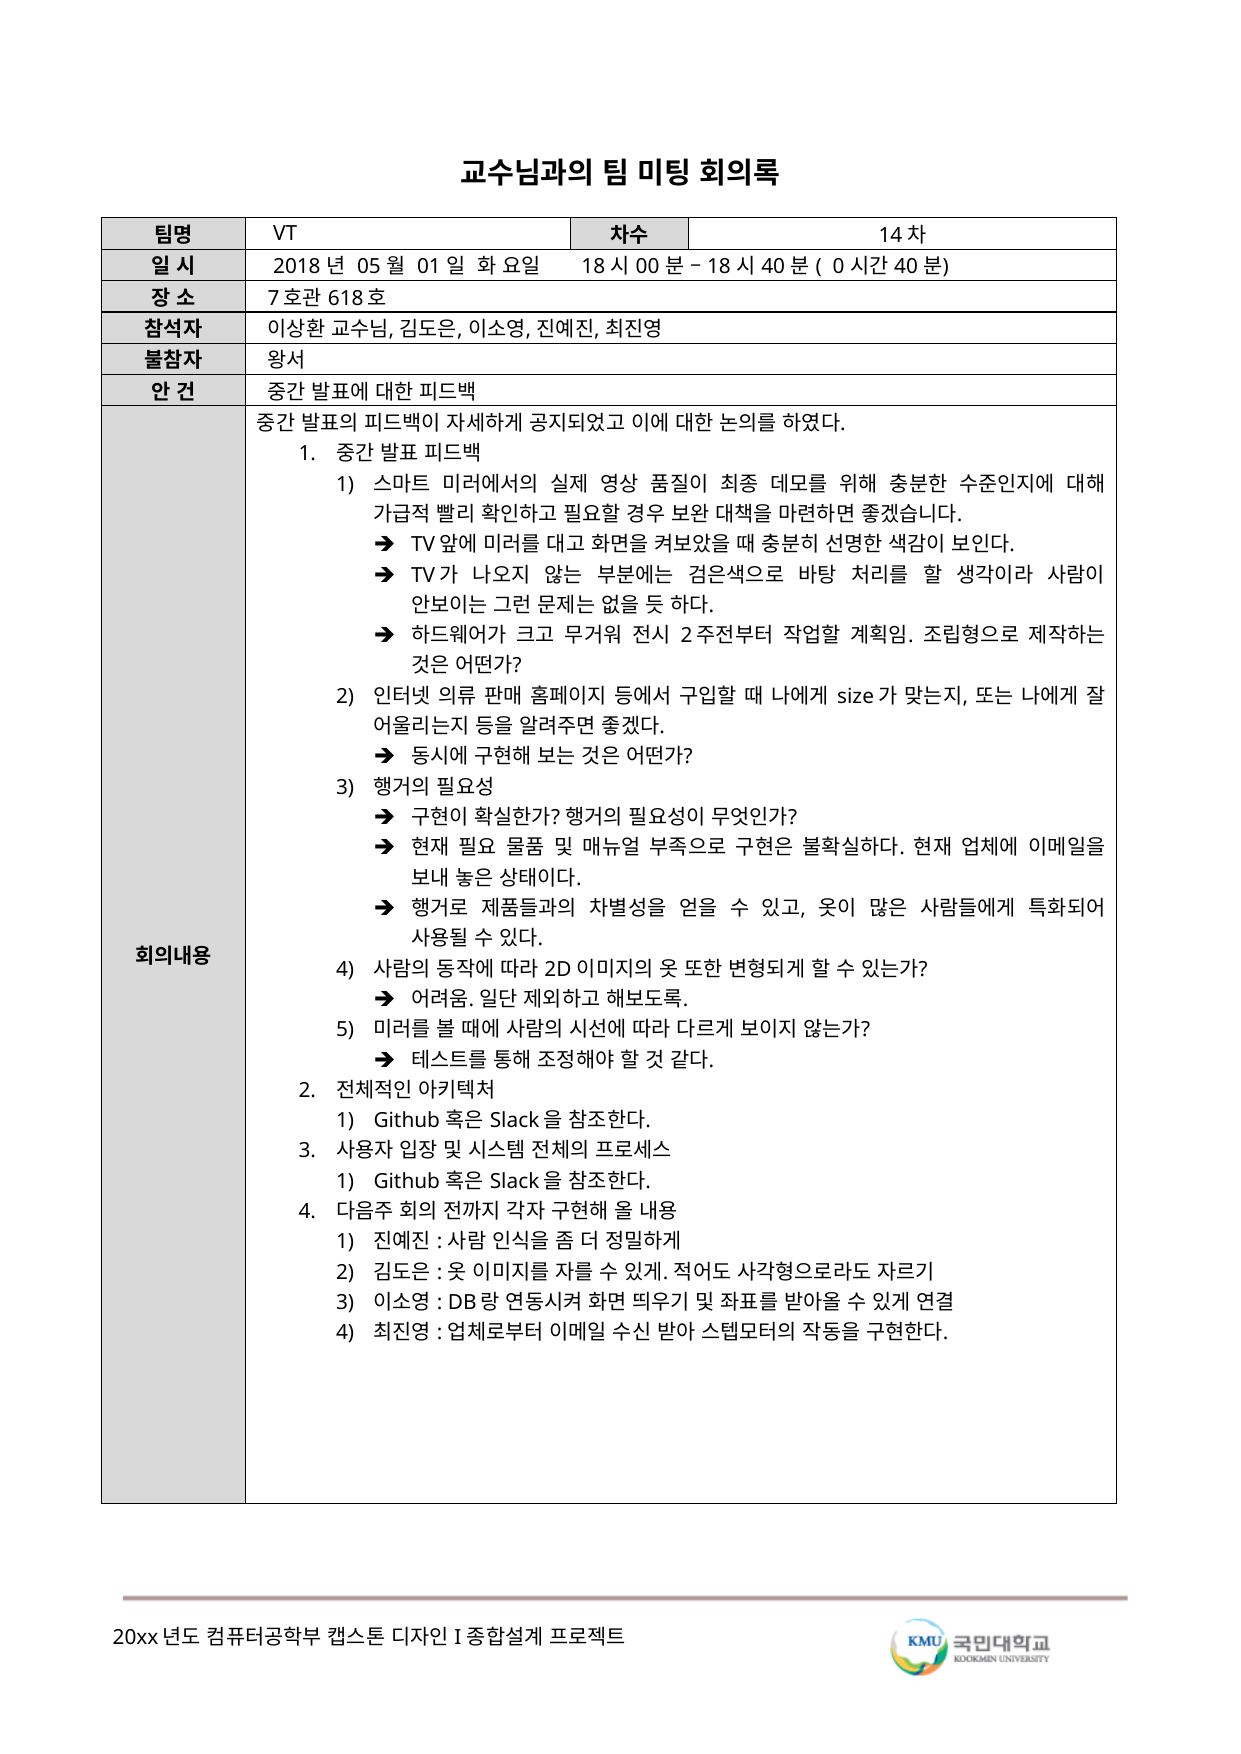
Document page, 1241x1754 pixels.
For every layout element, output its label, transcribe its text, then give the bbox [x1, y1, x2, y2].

picture [123, 1591, 1128, 1610]
table_header VT [246, 218, 570, 249]
table_cell 중간 발표에 대한 피드백 [246, 375, 1116, 405]
table_header 차수 [571, 218, 688, 249]
table_cell 2018 년 05 월 01 일 화 요일 18 시 00 분 – 18 시 40 분 ( 0 시간 40 분) [246, 250, 1116, 280]
table_cell 이상환 교수님, 김도은, 이소영, 진예진, 최진영 [246, 313, 1116, 343]
table_cell 장 소 [102, 281, 245, 311]
table_cell 회의내용 [102, 406, 245, 1503]
table_cell 왕서 [246, 344, 1116, 374]
table_cell 중간 발표의 피드백이 자세하게 공지되었고 이에 대한 논의를 하였다. 중간 발표 피드백 스마트 미러에서의 실제 영상 품질이 최종 데모를 위해 충분한 수준인지에 대해 가급적 빨리 확인하고 필요할 경우 보완 대책을 마련하면 좋겠습니다. TV앞에 미러를 대고 화면을 켜보았을 때 충분히 선명한 색감이 보인다. TV가 나오지 않는 부분에는 검은색으로 바탕 처리를 할 생각이라 사람이 안보이는 그런 문제는 없을 듯 하다. 하드웨어가 크고 무거워 전시 2주전부터 작업할 계획임. 조립형으로 제작하는 것은 어떤가? 인터넷 의류 판매 홈페이지 등에서 구입할 때 나에게 size가 맞는지, 또는 나에게 잘 어울리는지 등을 알려주면 좋겠다. 동시에 구현해 보는 것은 어떤가? 행거의 필요성 구현이 확실한가? 행거의 필요성이 무엇인가? 현재 필요 물품 및 매뉴얼 부족으로 구현은 불확실하다. 현재 업체에 이메일을 보내 놓은 상태이다. 행거로 제품들과의 차별성을 얻을 수 있고, 옷이 많은 사람들에게 특화되어 사용될 수 있다. 사람의 동작에 따라 2D 이미지의 옷 또한 변형되게 할 수 있는가? 어려움. 일단 제외하고 해보도록. 미러를 볼 때에 사람의 시선에 따라 다르게 보이지 않는가? 테스트를 통해 조정해야 할 것 같다. 전체적인 아키텍처 Github 혹은 Slack을 참조한다. 사용자 입장 및 시스템 전체의 프로세스 Github 혹은 Slack을 참조한다. 다음주 회의 전까지 각자 구현해 올 내용 진예진 : 사람 인식을 좀 더 정밀하게 김도은 : 옷 이미지를 자를 수 있게. 적어도 사각형으로라도 자르기 이소영 : DB랑 연동시켜 화면 띄우기 및 좌표를 받아올 수 있게 연결 최진영 : 업체로부터 이메일 수신 받아 스텝모터의 작동을 구현한다. [246, 406, 1116, 1503]
table_cell 7호관 618호 [246, 281, 1116, 311]
table_cell 불참자 [102, 344, 245, 374]
table_cell 일 시 [102, 250, 245, 280]
table_header 팀명 [102, 218, 245, 249]
table_header 14 차 [689, 218, 1116, 249]
picture [881, 1615, 1061, 1681]
text 교수님과의 팀 미팅 회의록 [112, 150, 1128, 192]
table_cell 참석자 [102, 313, 245, 343]
table_cell 안 건 [102, 375, 245, 405]
